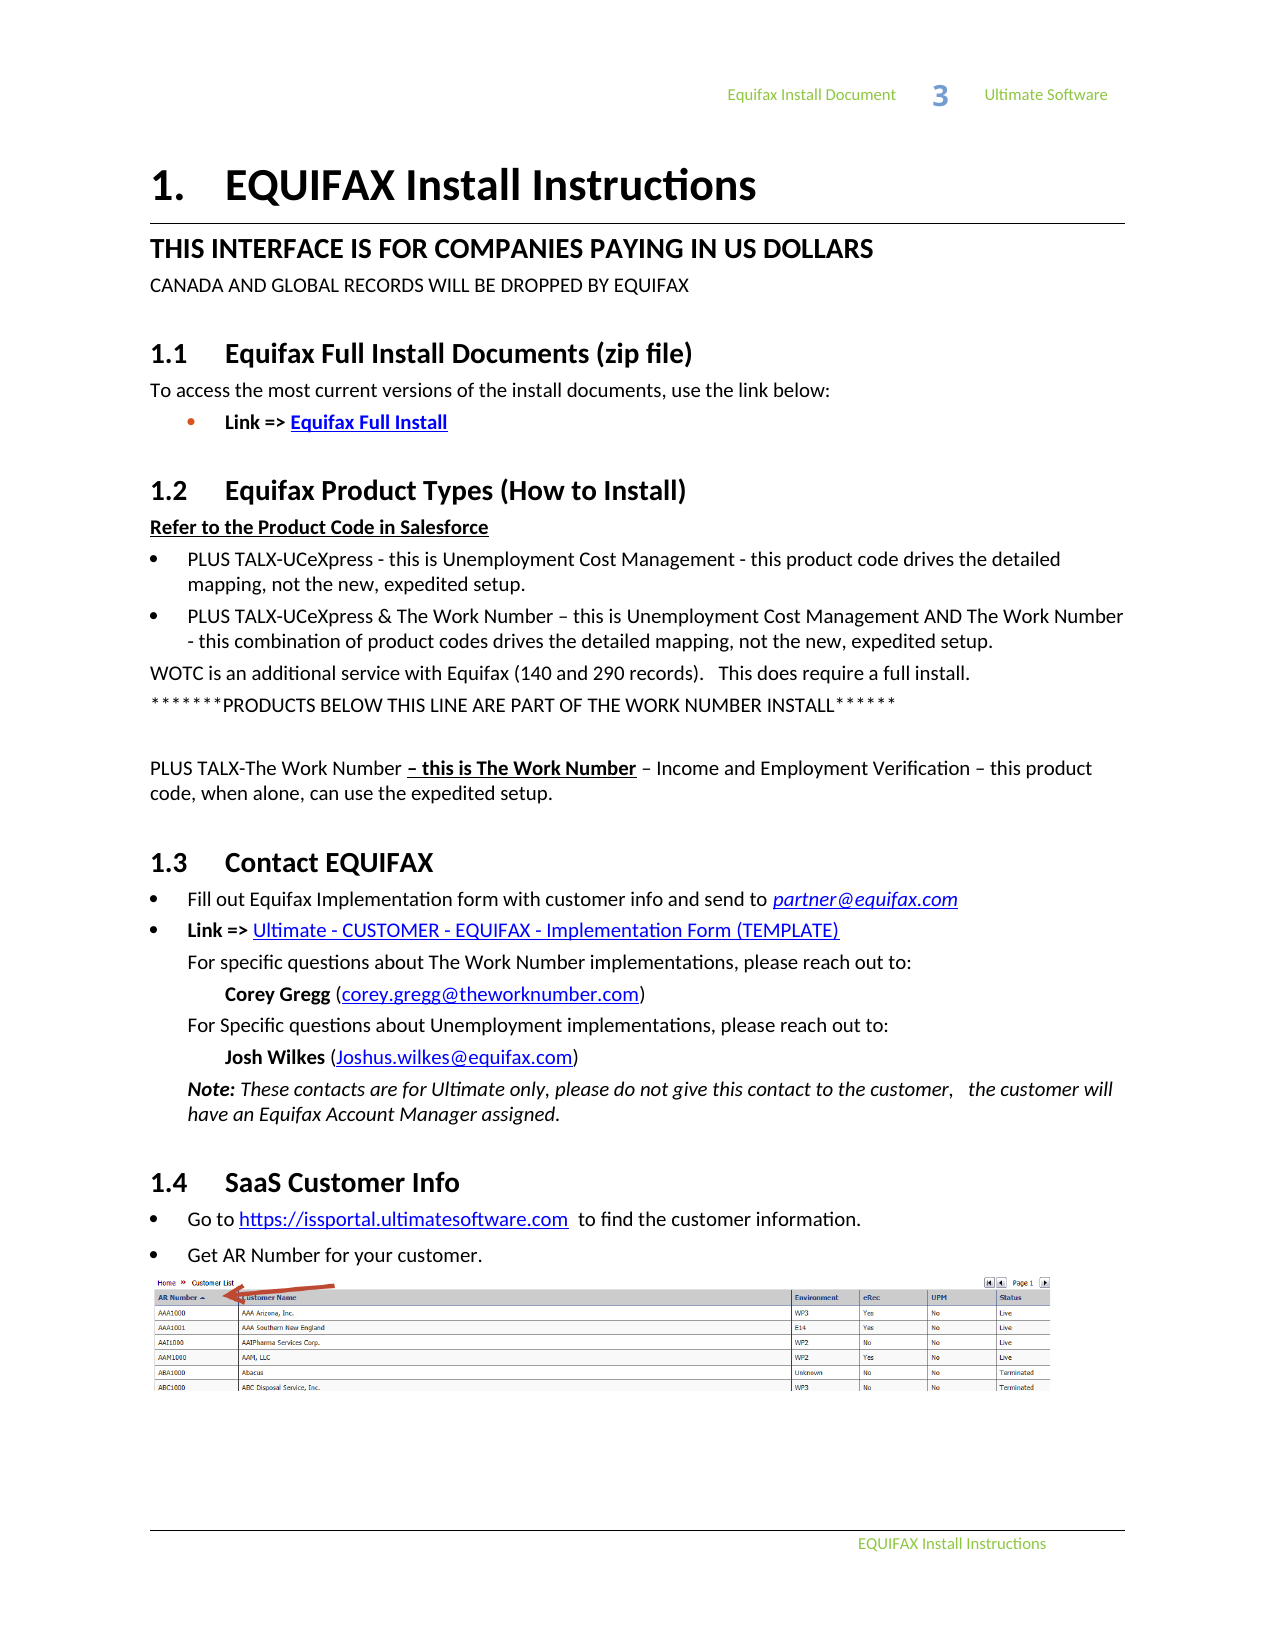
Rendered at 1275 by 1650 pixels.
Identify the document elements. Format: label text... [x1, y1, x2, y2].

text To access the most current versions of the install documents, use the link below: [150, 377, 1125, 403]
list PLUS TALX-UCeXpress & The Work Number – this is Unemployment Cost Management AND The Work Number - this combination of product codes drives the detailed mapping, not the new, expedited setup. [150, 603, 1125, 654]
list Go to https://issportal.ultimatesoftware.com to find the customer information. [150, 1206, 1125, 1232]
subtitle Contact EQUIFAX [150, 844, 1125, 879]
text *******PRODUCTS BELOW THIS LINE ARE PART OF THE WORK NUMBER INSTALL****** [150, 692, 1125, 717]
subtitle Equifax Product Types (How to Install) [150, 472, 1125, 508]
list Link => Equifax Full Install [187, 409, 1125, 434]
text Refer to the Product Code in Salesforce [150, 514, 1125, 540]
text For specific questions about The Work Number implementations, please reach out to: [187, 949, 1125, 974]
picture [150, 1277, 1050, 1391]
list PLUS TALX-UCeXpress - this is Unemployment Cost Management - this product code drives the detailed mapping, not the new, expedited setup. [150, 546, 1125, 597]
subtitle EQUIFAX Install Instructions [150, 156, 1125, 223]
text WOTC is an additional service with Equifax (140 and 290 records). This does require a full install. [150, 660, 1125, 686]
list Get AR Number for your customer. [150, 1242, 1125, 1267]
text PLUS TALX-The Work Number – this is The Work Number – Income and Employment Verification – this product code, when alone, can use the expedited setup. [150, 755, 1125, 806]
text Corey Gregg (corey.gregg@theworknumber.com) [225, 981, 1125, 1006]
subtitle Equifax Full Install Documents (zip file) [150, 336, 1125, 371]
text Note: These contacts are for Ultimate only, please do not give this contact to the customer, the customer will have an Equifax Account Manager assigned. [187, 1076, 1125, 1127]
subtitle THIS INTERFACE IS FOR COMPANIES PAYING IN US DOLLARS [150, 230, 1125, 266]
text CANADA AND GLOBAL RECORDS WILL BE DROPPED BY EQUIFAX [150, 272, 1125, 298]
list Link => Ultimate - CUSTOMER - EQUIFAX - Implementation Form (TEMPLATE) [150, 917, 1125, 943]
subtitle SaaS Customer Info [150, 1164, 1125, 1200]
list Fill out Equifax Implementation form with customer info and send to partner@equifax.com [150, 886, 1125, 911]
text Josh Wilkes (Joshus.wilkes@equifax.com) [225, 1044, 1125, 1069]
text For Specific questions about Unemployment implementations, please reach out to: [187, 1012, 1125, 1038]
